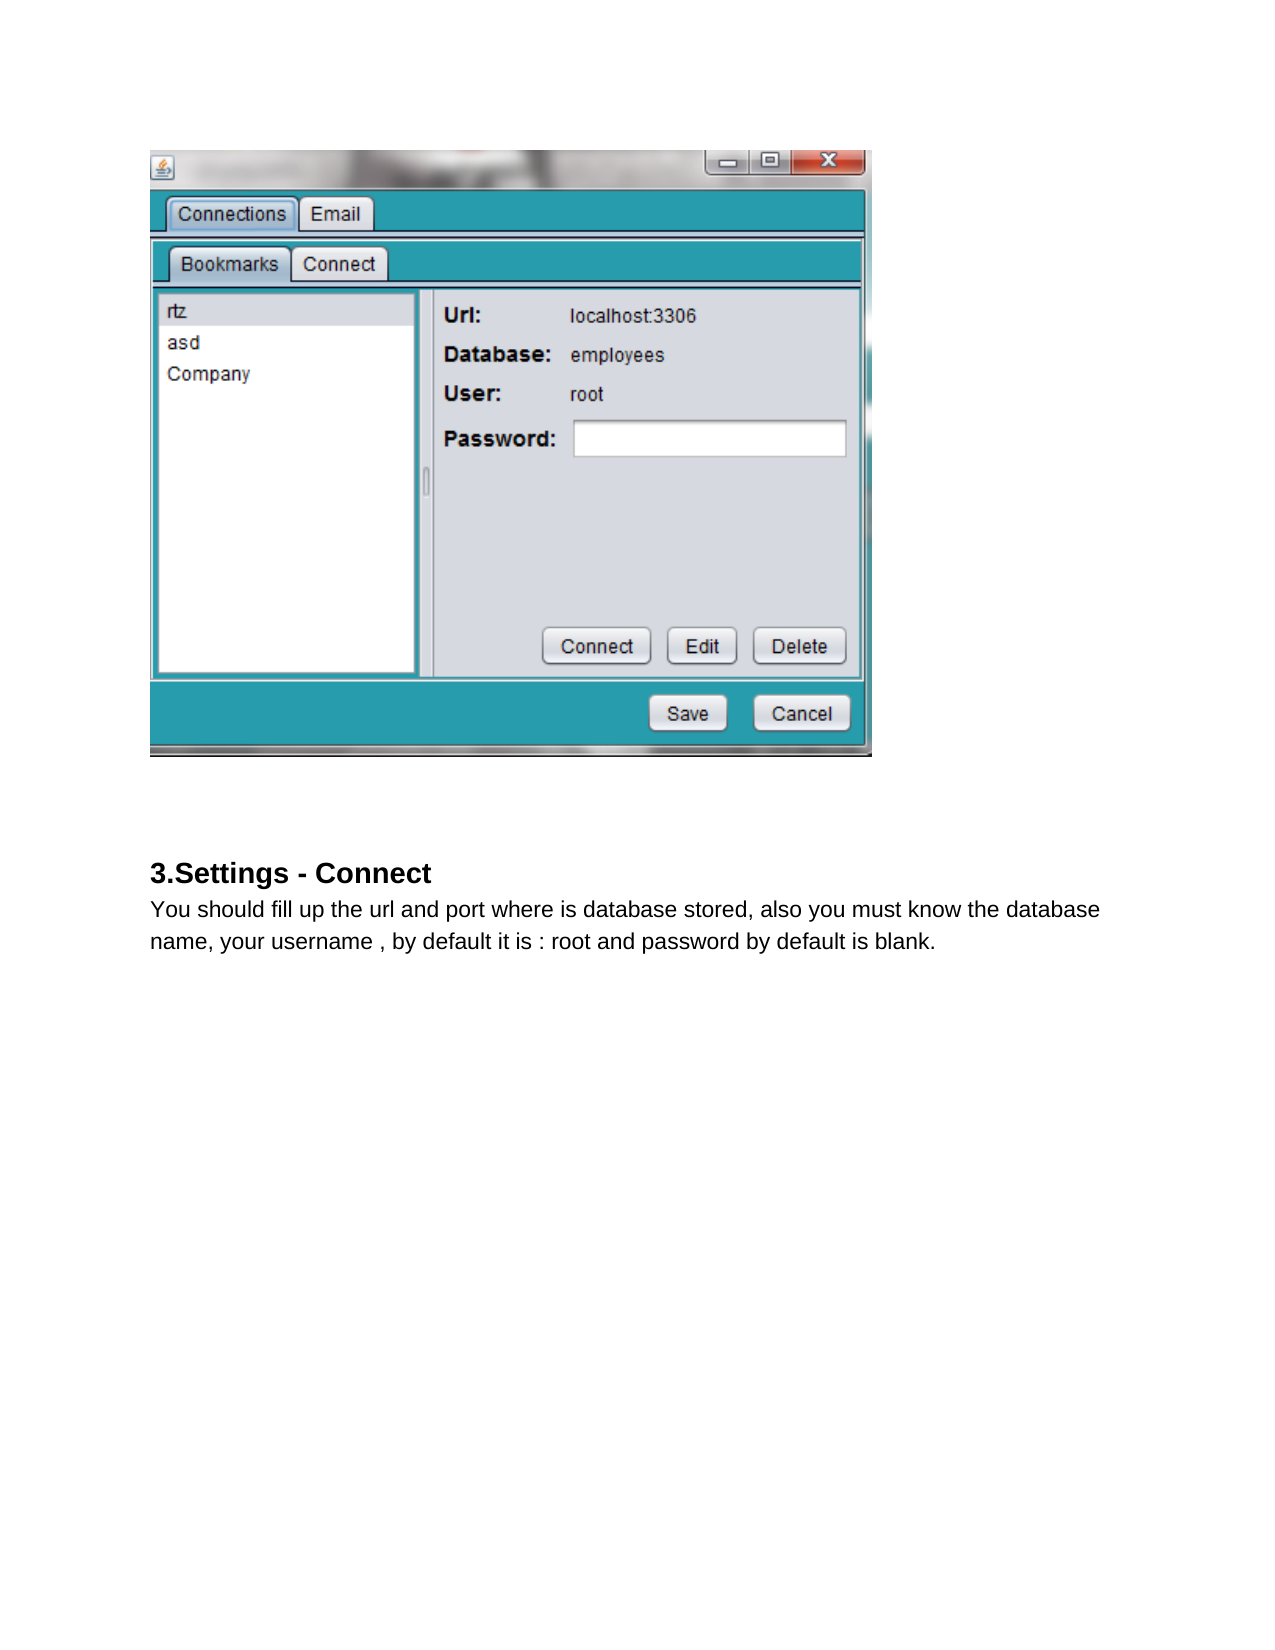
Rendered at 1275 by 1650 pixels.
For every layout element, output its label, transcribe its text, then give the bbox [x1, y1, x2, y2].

picture [150, 150, 872, 757]
text 3.Settings - Connect [150, 856, 1125, 890]
text You should fill up the url and port where is database stored, also you must know the database name, your username , by default it is : root and password by default is blank. [150, 896, 1125, 954]
